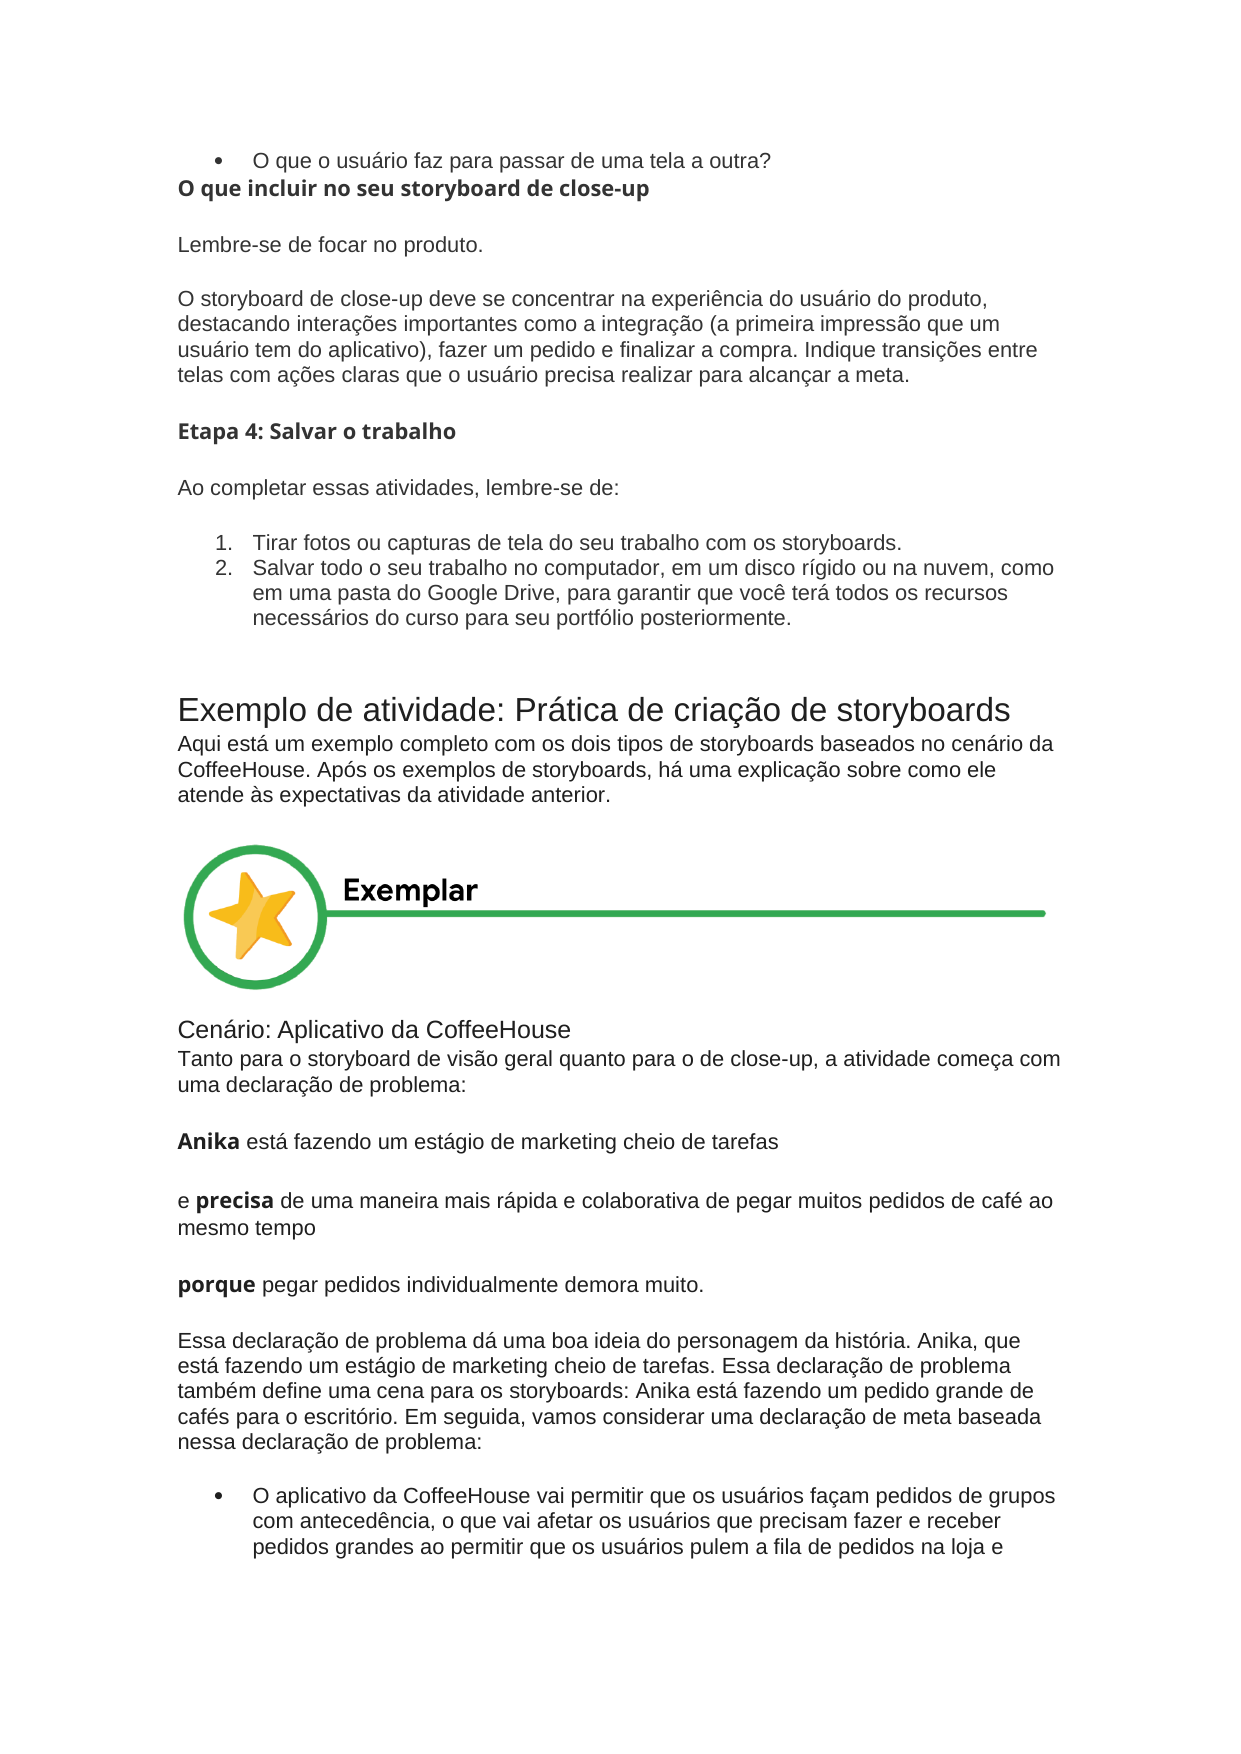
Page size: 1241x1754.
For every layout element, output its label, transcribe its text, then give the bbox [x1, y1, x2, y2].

text Aqui está um exemplo completo com os dois tipos de storyboards baseados no cenário da CoffeeHouse. Após os exemplos de storyboards, há uma explicação sobre como ele atende às expectativas da atividade anterior. [177, 731, 1063, 807]
text O que incluir no seu storyboard de close-up [177, 173, 1063, 203]
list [215, 1483, 1063, 1559]
list Salvar todo o seu trabalho no computador, em um disco rígido ou na nuvem, como em uma pasta do Google Drive, para garantir que você terá todos os recursos necessários do curso para seu portfólio posteriormente. [215, 555, 1063, 630]
subtitle Exemplo de atividade: Prática de criação de storyboards [177, 690, 1063, 728]
subtitle Cenário: Aplicativo da CoffeeHouse [177, 1015, 1063, 1044]
text Ao completar essas atividades, lembre-se de: [177, 475, 1063, 500]
list Tirar fotos ou capturas de tela do seu trabalho com os storyboards. [215, 529, 1063, 555]
text Anika está fazendo um estágio de marketing cheio de tarefas [177, 1126, 1063, 1156]
text O storyboard de close-up deve se concentrar na experiência do usuário do produto, destacando interações importantes como a integração (a primeira impressão que um usuário tem do aplicativo), fazer um pedido e finalizar a compra. Indique transições entre telas com ações claras que o usuário precisa realizar para alcançar a meta. [177, 286, 1063, 387]
text Etapa 4: Salvar o trabalho [177, 416, 1063, 446]
text Lembre-se de focar no produto. [177, 232, 1063, 257]
text Essa declaração de problema dá uma boa ideia do personagem da história. Anika, que está fazendo um estágio de marketing cheio de tarefas. Essa declaração de problema também define uma cena para os storyboards: Anika está fazendo um pedido grande de cafés para o escritório. Em seguida, vamos considerar uma declaração de meta baseada nessa declaração de problema: [177, 1328, 1063, 1454]
text porque pegar pedidos individualmente demora muito. [177, 1269, 1063, 1299]
text e precisa de uma maneira mais rápida e colaborativa de pegar muitos pedidos de café ao mesmo tempo [177, 1185, 1063, 1240]
picture [177, 836, 1063, 997]
list O que o usuário faz para passar de uma tela a outra? [215, 148, 1063, 173]
text Tanto para o storyboard de visão geral quanto para o de close-up, a atividade começa com uma declaração de problema: [177, 1046, 1063, 1097]
